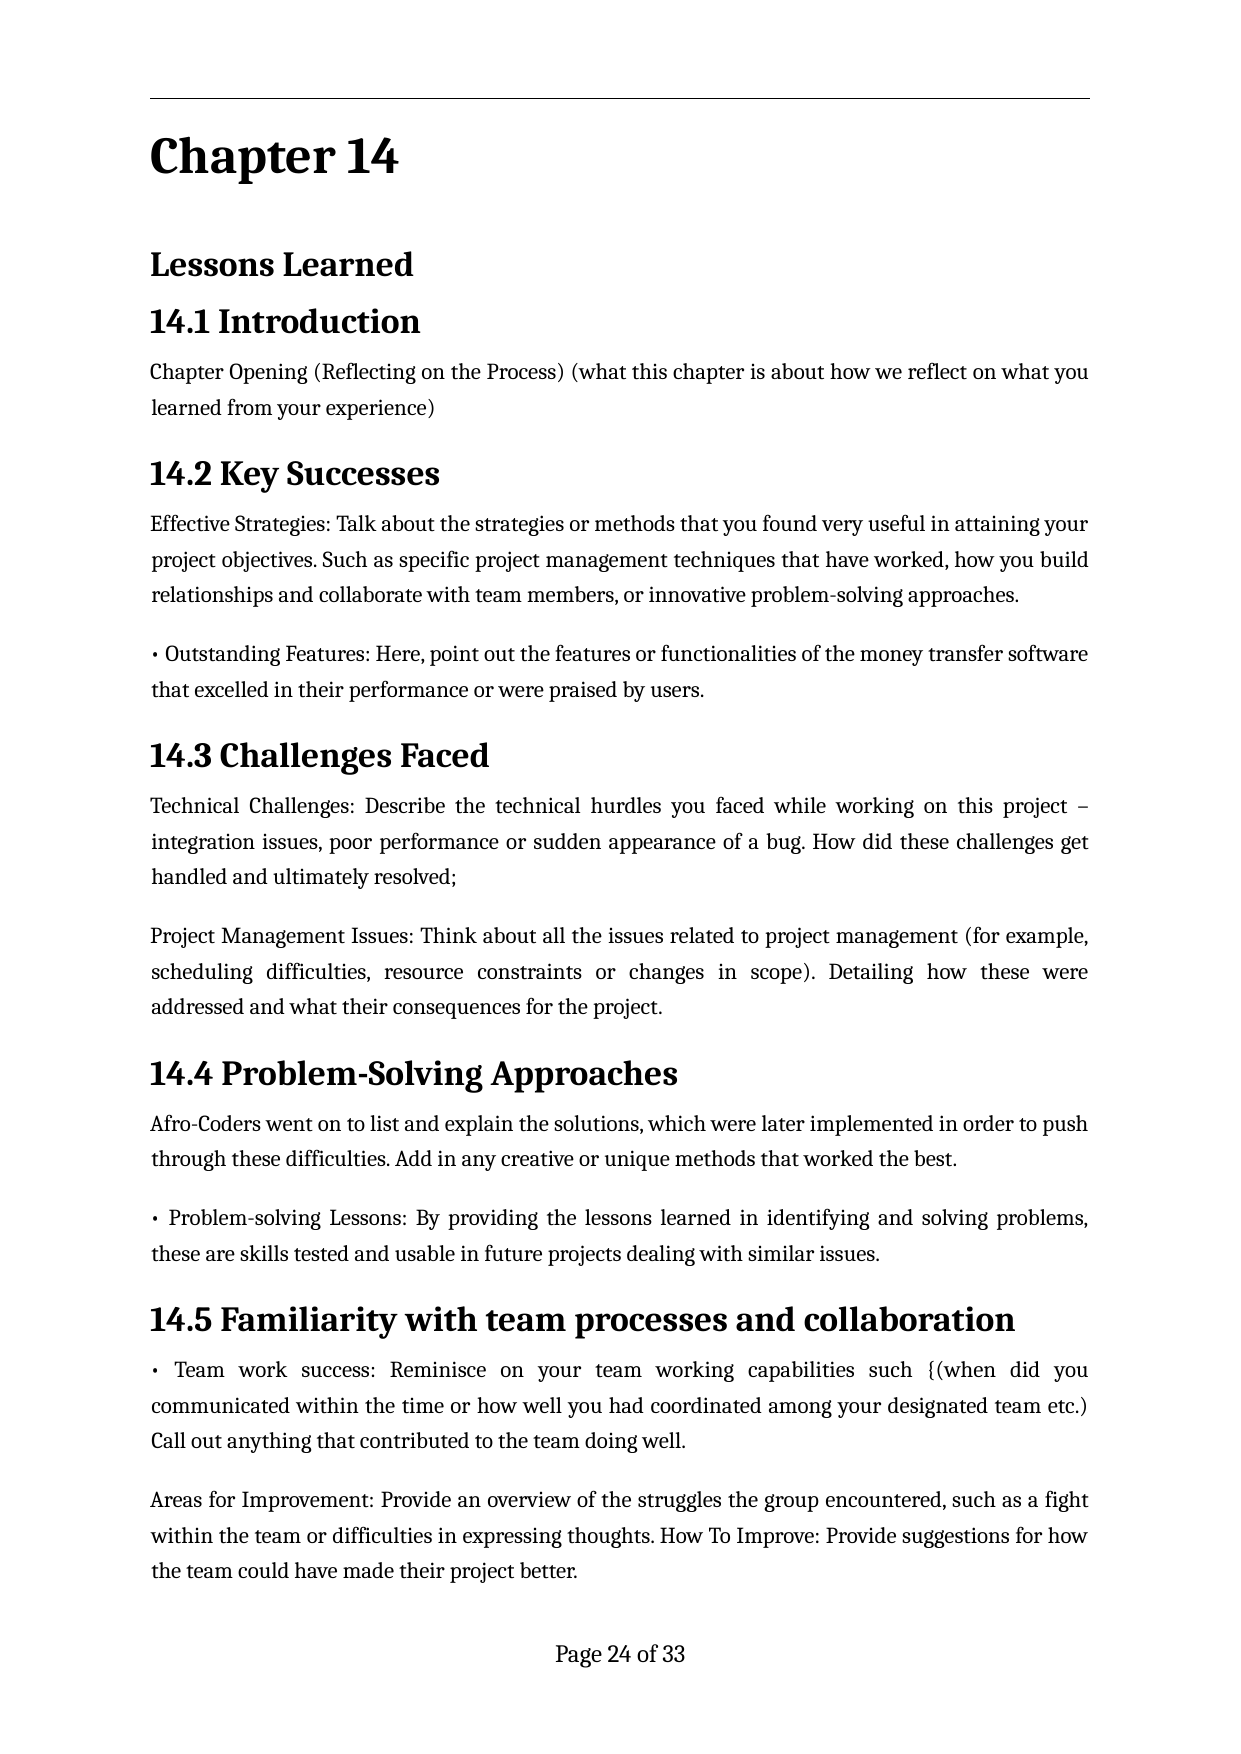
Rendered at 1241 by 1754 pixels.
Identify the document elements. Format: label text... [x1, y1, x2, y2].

text • Problem-solving Lessons: By providing the lessons learned in identifying and solving problems, these are skills tested and usable in future projects dealing with similar issues. [150, 1205, 1090, 1267]
text Project Management Issues: Think about all the issues related to project management (for example, scheduling difficulties, resource constraints or changes in scope). Detailing how these were addressed and what their consequences for the project. [150, 923, 1090, 1020]
subtitle 14.2 Key Successes [150, 453, 1090, 494]
text Chapter Opening (Reflecting on the Process) (what this chapter is about how we reflect on what you learned from your experience) [150, 359, 1090, 421]
text Areas for Improvement: Provide an overview of the struggles the group encountered, such as a fight within the team or difficulties in expressing thoughts. How To Improve: Provide suggestions for how the team could have made their project better. [150, 1487, 1090, 1584]
subtitle 14.4 Problem-Solving Approaches [150, 1053, 1090, 1094]
text Afro-Coders went on to list and explain the solutions, which were later implemented in order to push through these difficulties. Add in any creative or unique methods that worked the best. [150, 1111, 1090, 1172]
text • Team work success: Reminisce on your team working capabilities such {(when did you communicated within the time or how well you had coordinated among your designated team etc.) Call out anything that contributed to the team doing well. [150, 1357, 1090, 1454]
subtitle 14.3 Challenges Faced [150, 736, 1090, 776]
subtitle 14.5 Familiarity with team processes and collaboration [150, 1299, 1090, 1340]
subtitle Chapter 14 [150, 127, 1090, 187]
text Technical Challenges: Describe the technical hurdles you faced while working on this project – integration issues, poor performance or sudden appearance of a bug. How did these challenges get handled and ultimately resolved; [150, 793, 1090, 890]
text Effective Strategies: Talk about the strategies or methods that you found very useful in attaining your project objectives. Such as specific project management techniques that have worked, how you build relationships and collaborate with team members, or innovative problem-solving approaches. [150, 511, 1090, 608]
subtitle Lessons Learned [150, 244, 1090, 285]
text • Outstanding Features: Here, point out the features or functionalities of the money transfer software that excelled in their performance or were praised by users. [150, 641, 1090, 703]
subtitle 14.1 Introduction [150, 302, 1090, 342]
